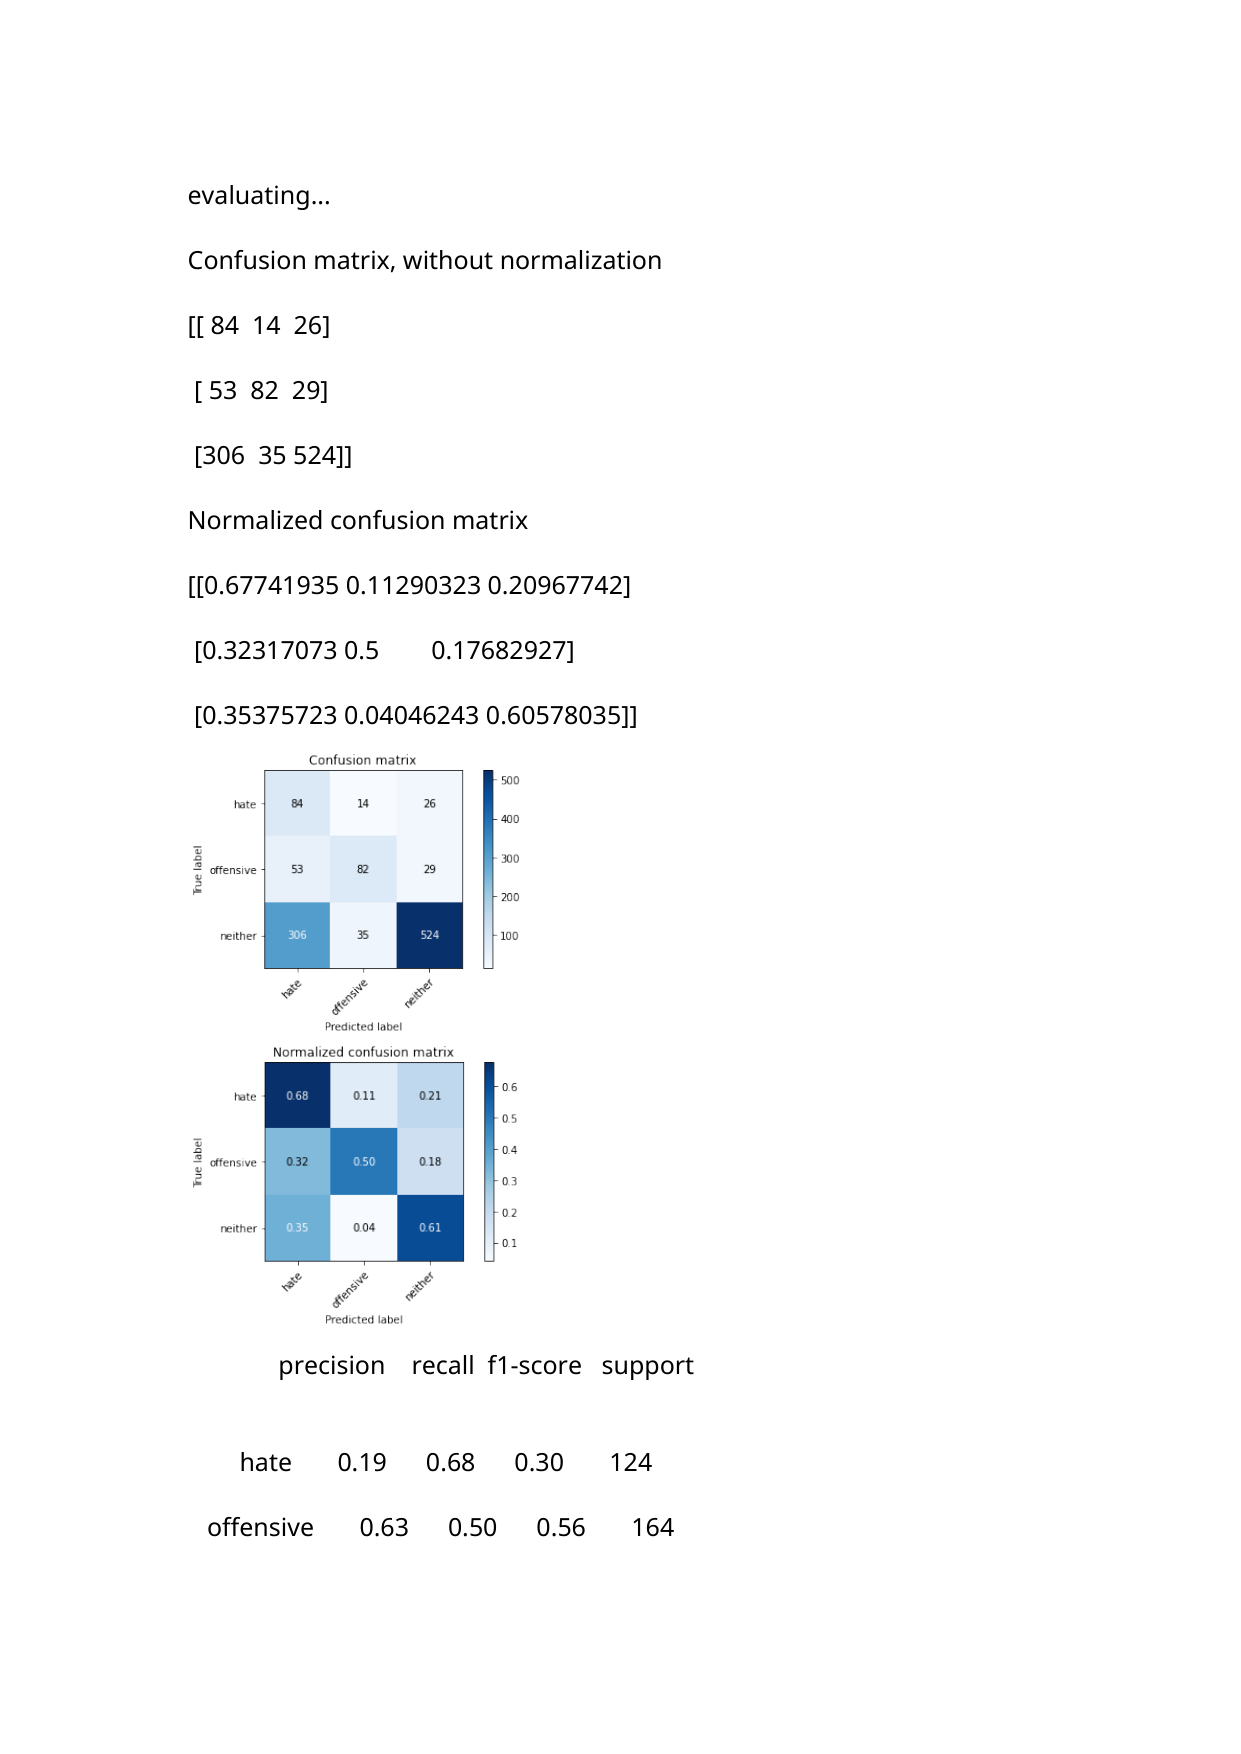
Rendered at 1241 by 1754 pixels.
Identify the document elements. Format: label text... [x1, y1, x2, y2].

text evaluating... [187, 162, 1053, 227]
text Confusion matrix, without normalization [187, 227, 1053, 292]
text offensive 0.63 0.50 0.56 164 [187, 1494, 1053, 1559]
text hate 0.19 0.68 0.30 124 [187, 1429, 1053, 1494]
text [ 53 82 29] [187, 357, 1053, 422]
picture [187, 747, 527, 1039]
text [0.35375723 0.04046243 0.60578035]] [187, 682, 1053, 747]
text [[0.67741935 0.11290323 0.20967742] [187, 552, 1053, 617]
text [306 35 524]] [187, 422, 1053, 487]
text precision recall f1-score support [187, 1332, 1053, 1397]
text Normalized confusion matrix [187, 487, 1053, 552]
text [[ 84 14 26] [187, 292, 1053, 357]
picture [187, 1040, 525, 1332]
text [0.32317073 0.5 0.17682927] [187, 617, 1053, 682]
